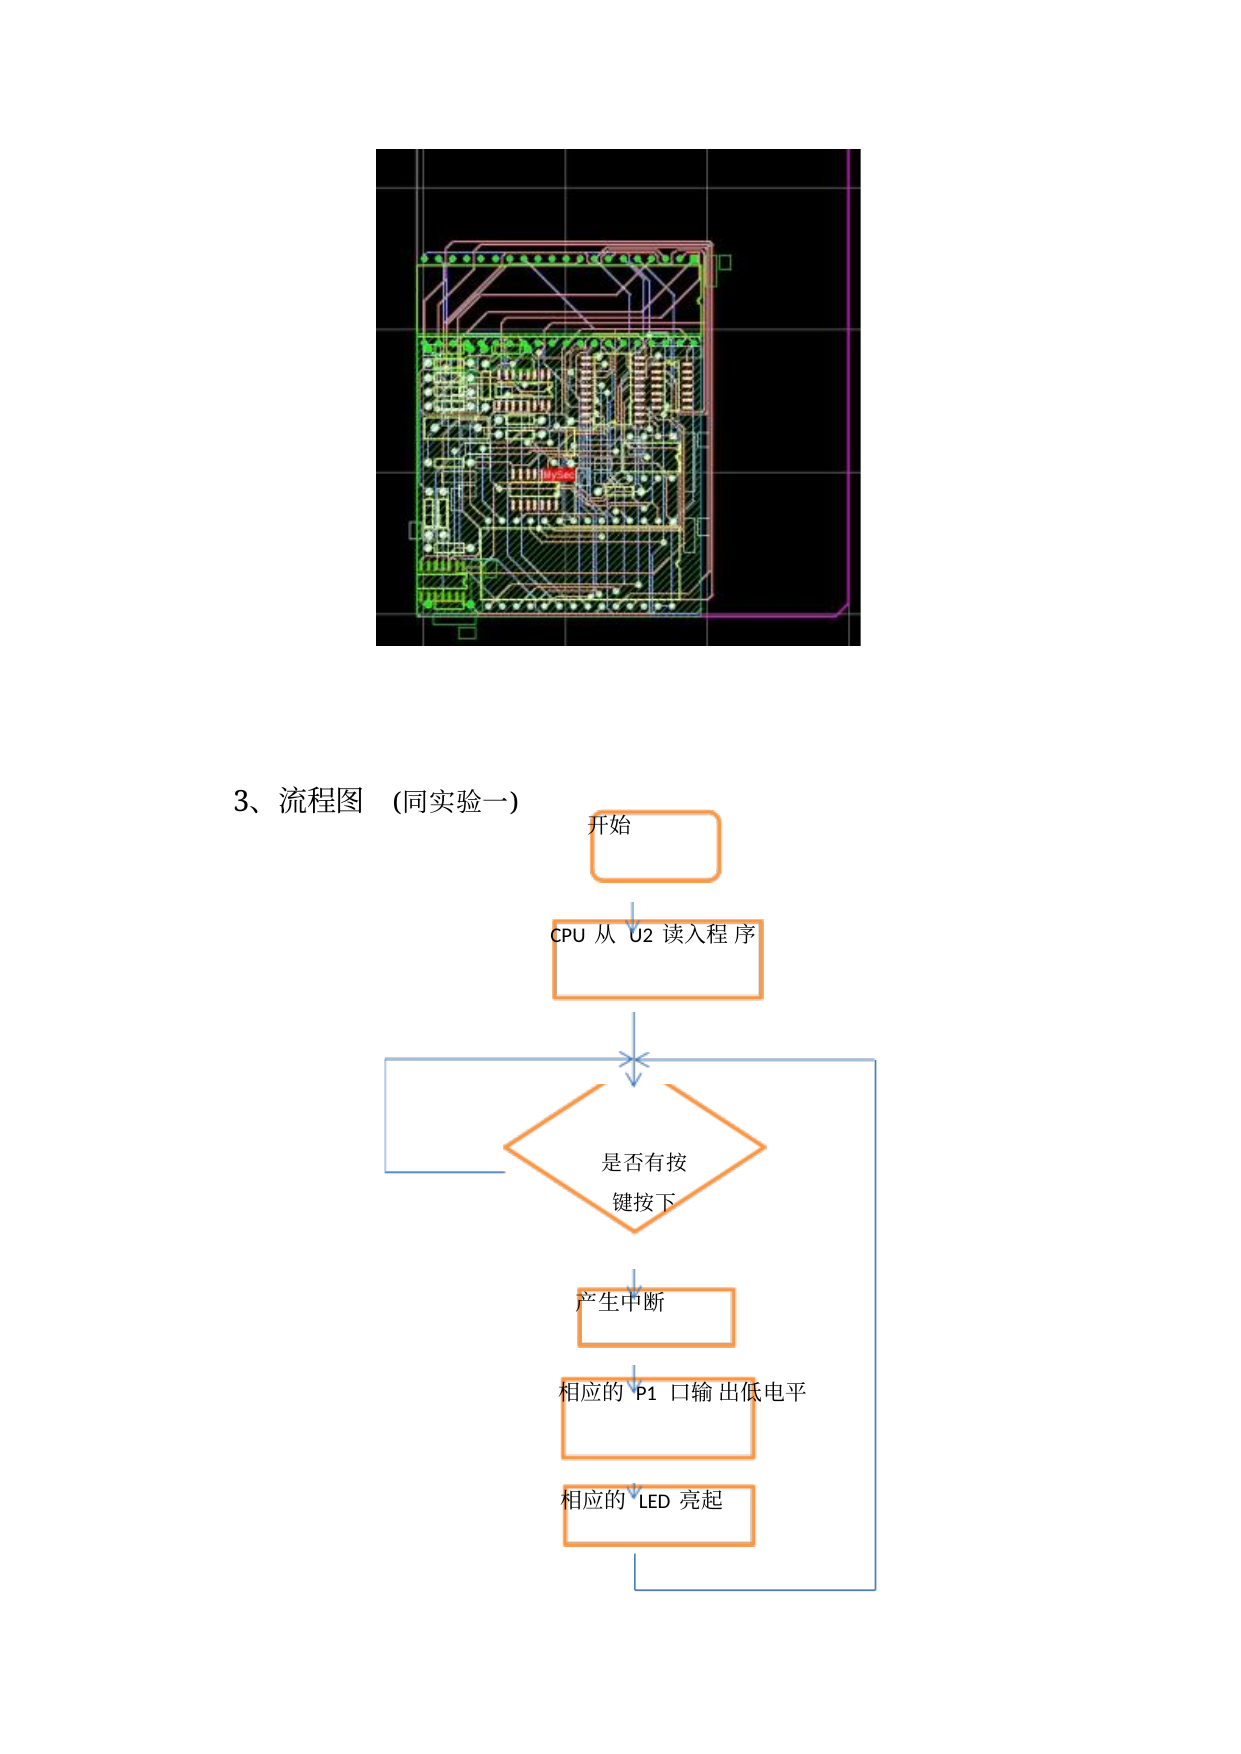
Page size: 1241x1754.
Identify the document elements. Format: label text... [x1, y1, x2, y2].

picture [577, 1269, 737, 1348]
picture [552, 902, 764, 1001]
picture [589, 820, 723, 883]
picture [384, 1012, 876, 1235]
text (同实验一) [379, 786, 1054, 820]
picture [560, 1365, 757, 1461]
picture [562, 1483, 757, 1547]
picture [376, 149, 861, 646]
text 3、流程图 [233, 778, 368, 820]
